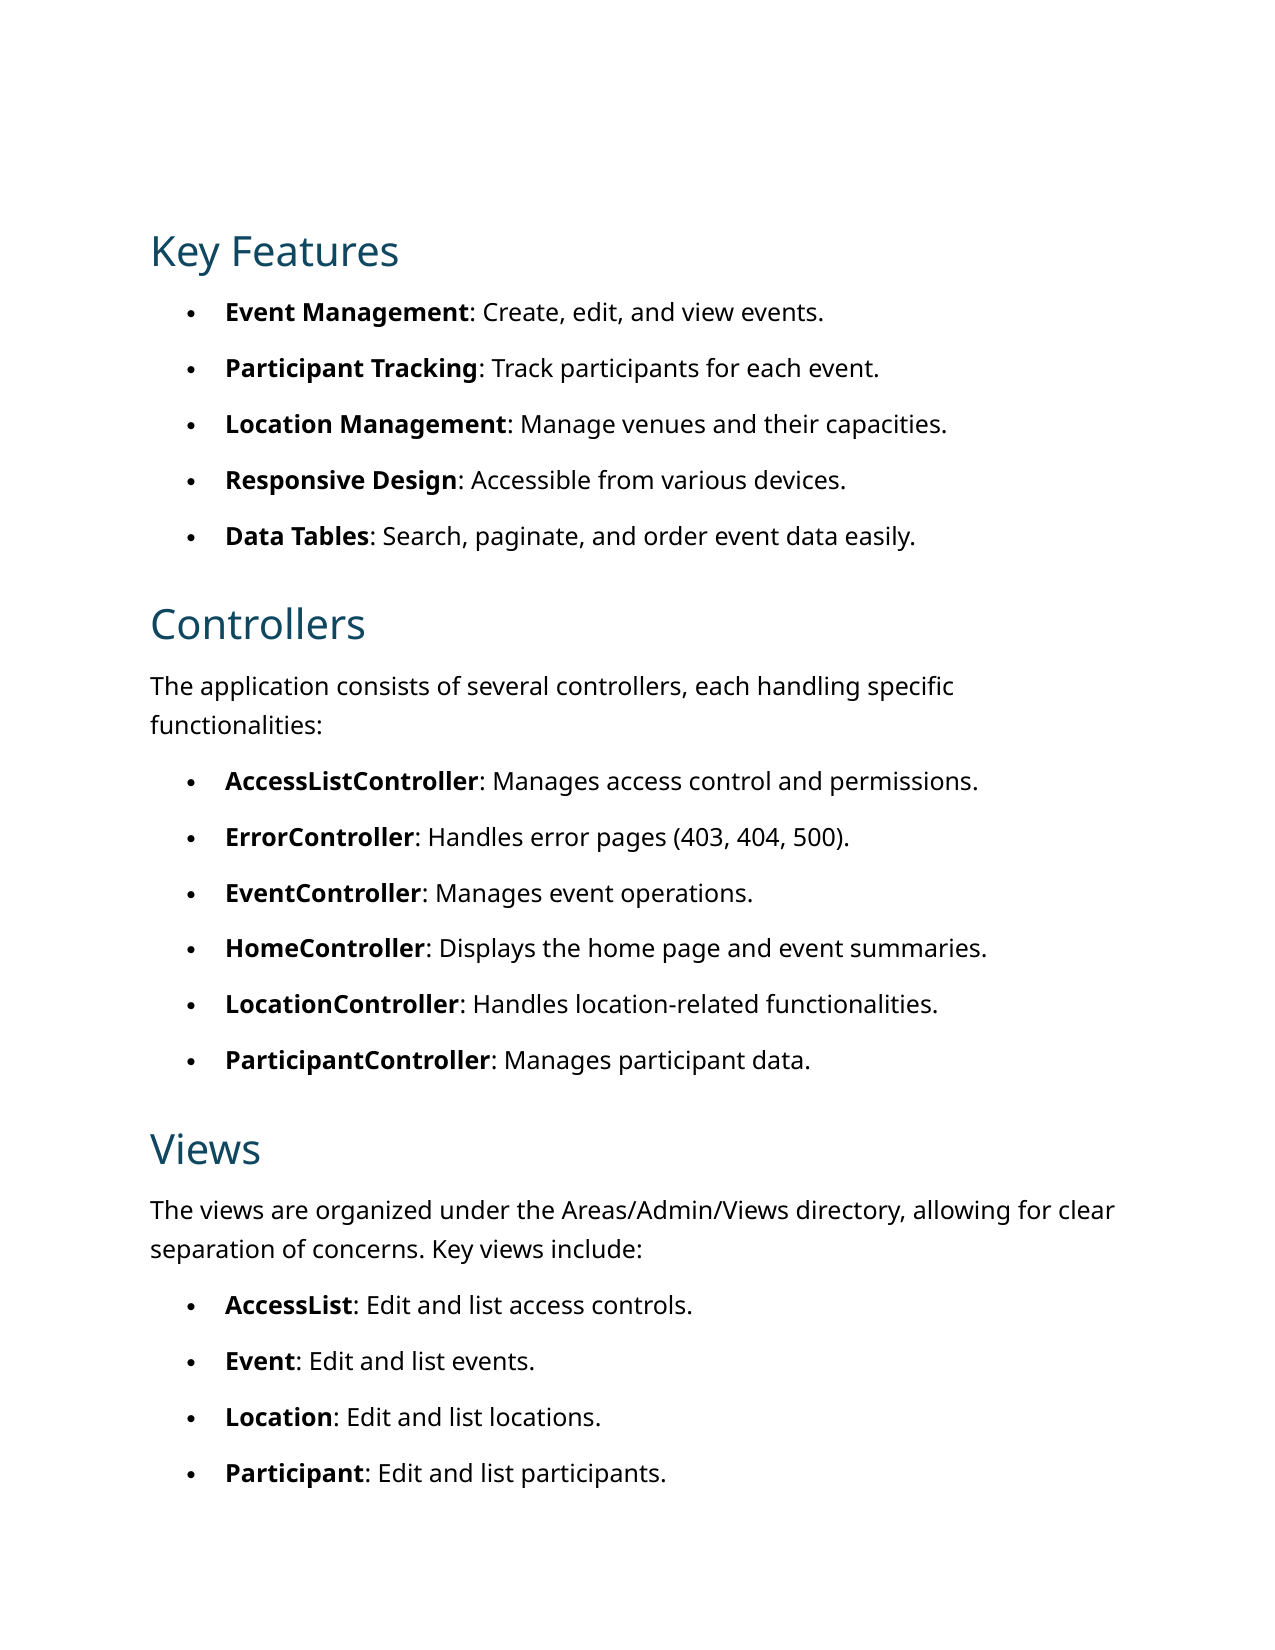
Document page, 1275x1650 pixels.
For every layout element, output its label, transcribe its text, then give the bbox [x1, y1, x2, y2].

list Participant Tracking: Track participants for each event. [187, 351, 1125, 385]
list ErrorController: Handles error pages (403, 404, 500). [187, 819, 1125, 853]
list Data Tables: Search, paginate, and order event data easily. [187, 518, 1125, 552]
list Location: Edit and list locations. [187, 1400, 1125, 1434]
text The views are organized under the Areas/Admin/Views directory, allowing for clear separation of concerns. Key views include: [150, 1193, 1125, 1266]
list EventController: Manages event operations. [187, 875, 1125, 909]
list Event: Edit and list events. [187, 1344, 1125, 1378]
list AccessListController: Manages access control and permissions. [187, 764, 1125, 798]
text The application consists of several controllers, each handling specific functionalities: [150, 669, 1125, 742]
list HomeController: Displays the home page and event summaries. [187, 931, 1125, 965]
list Event Management: Create, edit, and view events. [187, 295, 1125, 329]
list AccessList: Edit and list access controls. [187, 1288, 1125, 1322]
subtitle Views [150, 1119, 1125, 1176]
list Responsive Design: Accessible from various devices. [187, 463, 1125, 497]
list Location Management: Manage venues and their capacities. [187, 407, 1125, 441]
subtitle Key Features [150, 222, 1125, 278]
list ParticipantController: Manages participant data. [187, 1043, 1125, 1077]
list Participant: Edit and list participants. [187, 1456, 1125, 1489]
list LocationController: Handles location-related functionalities. [187, 987, 1125, 1021]
subtitle Controllers [150, 595, 1125, 652]
